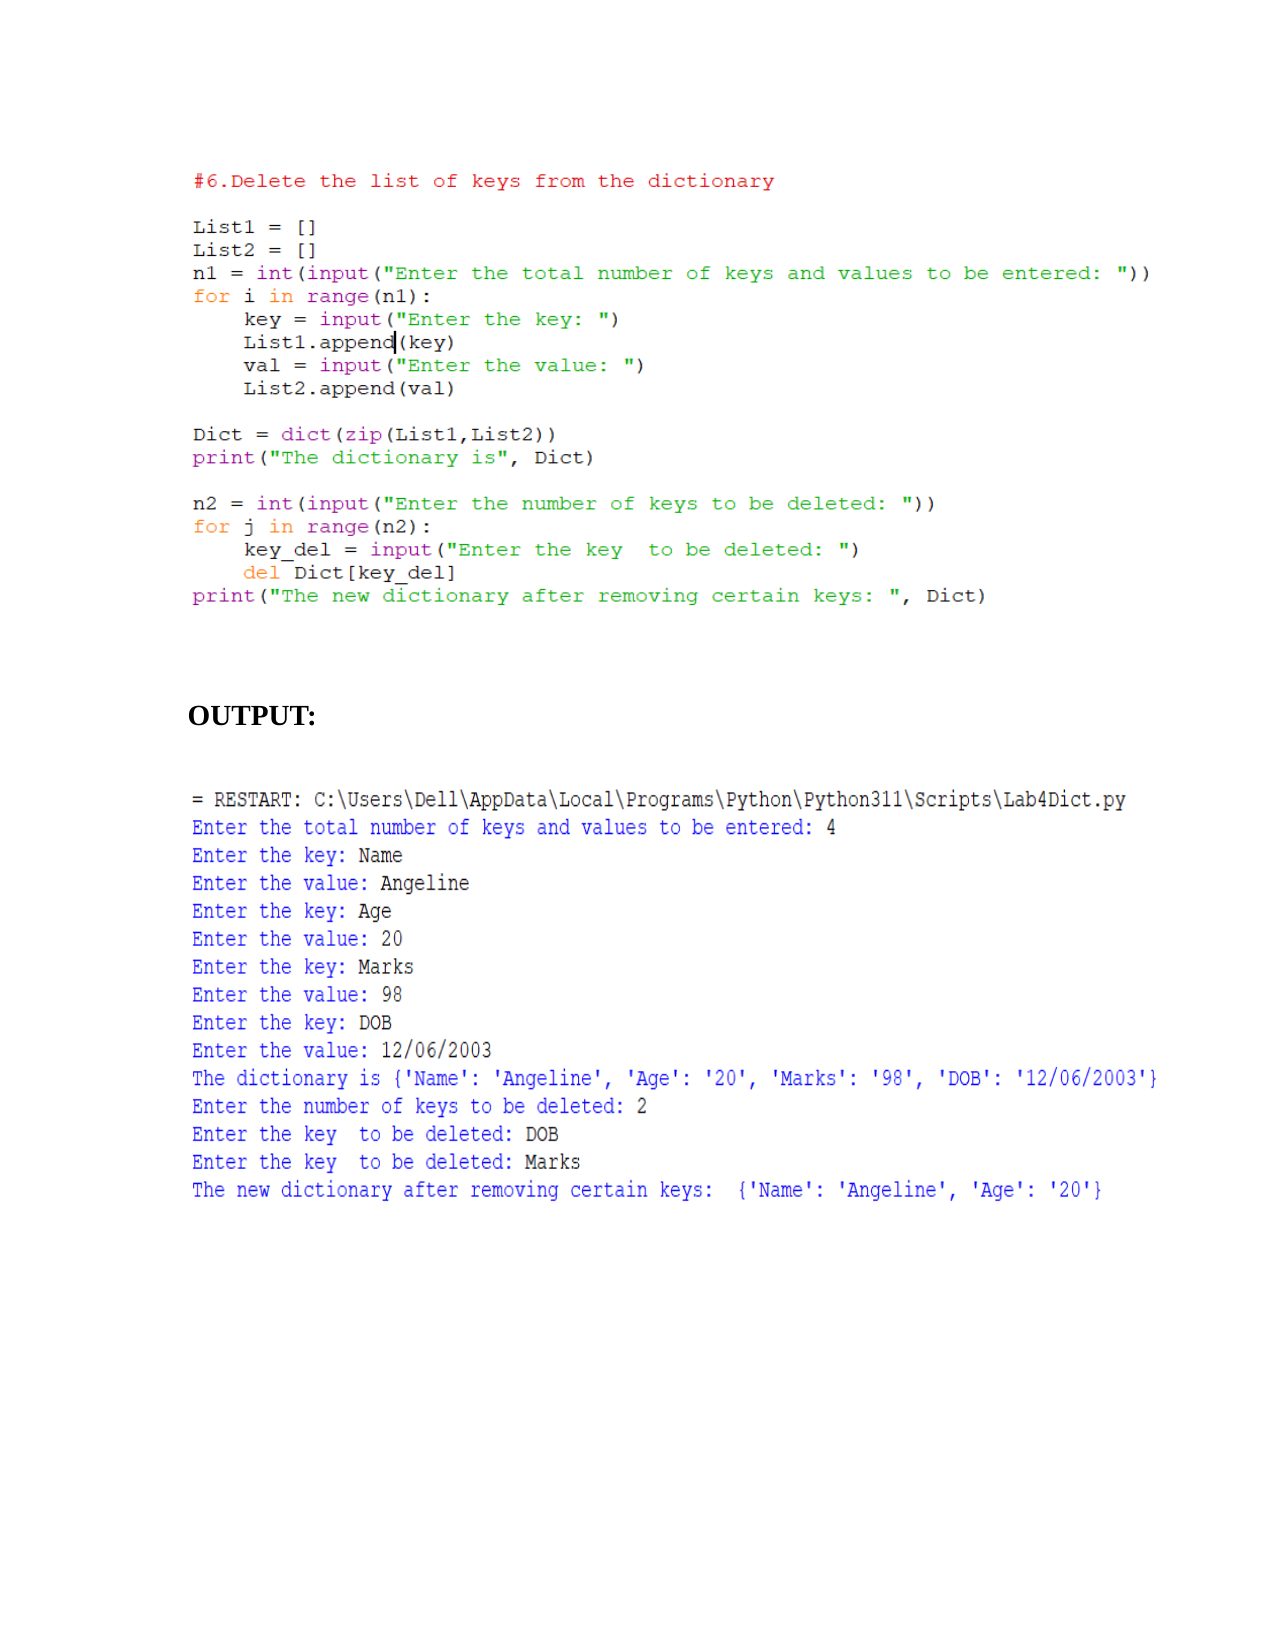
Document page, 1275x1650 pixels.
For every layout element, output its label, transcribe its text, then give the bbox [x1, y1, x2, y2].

picture [187, 780, 1163, 1222]
picture [187, 150, 1163, 627]
text OUTPUT: [187, 698, 1125, 762]
